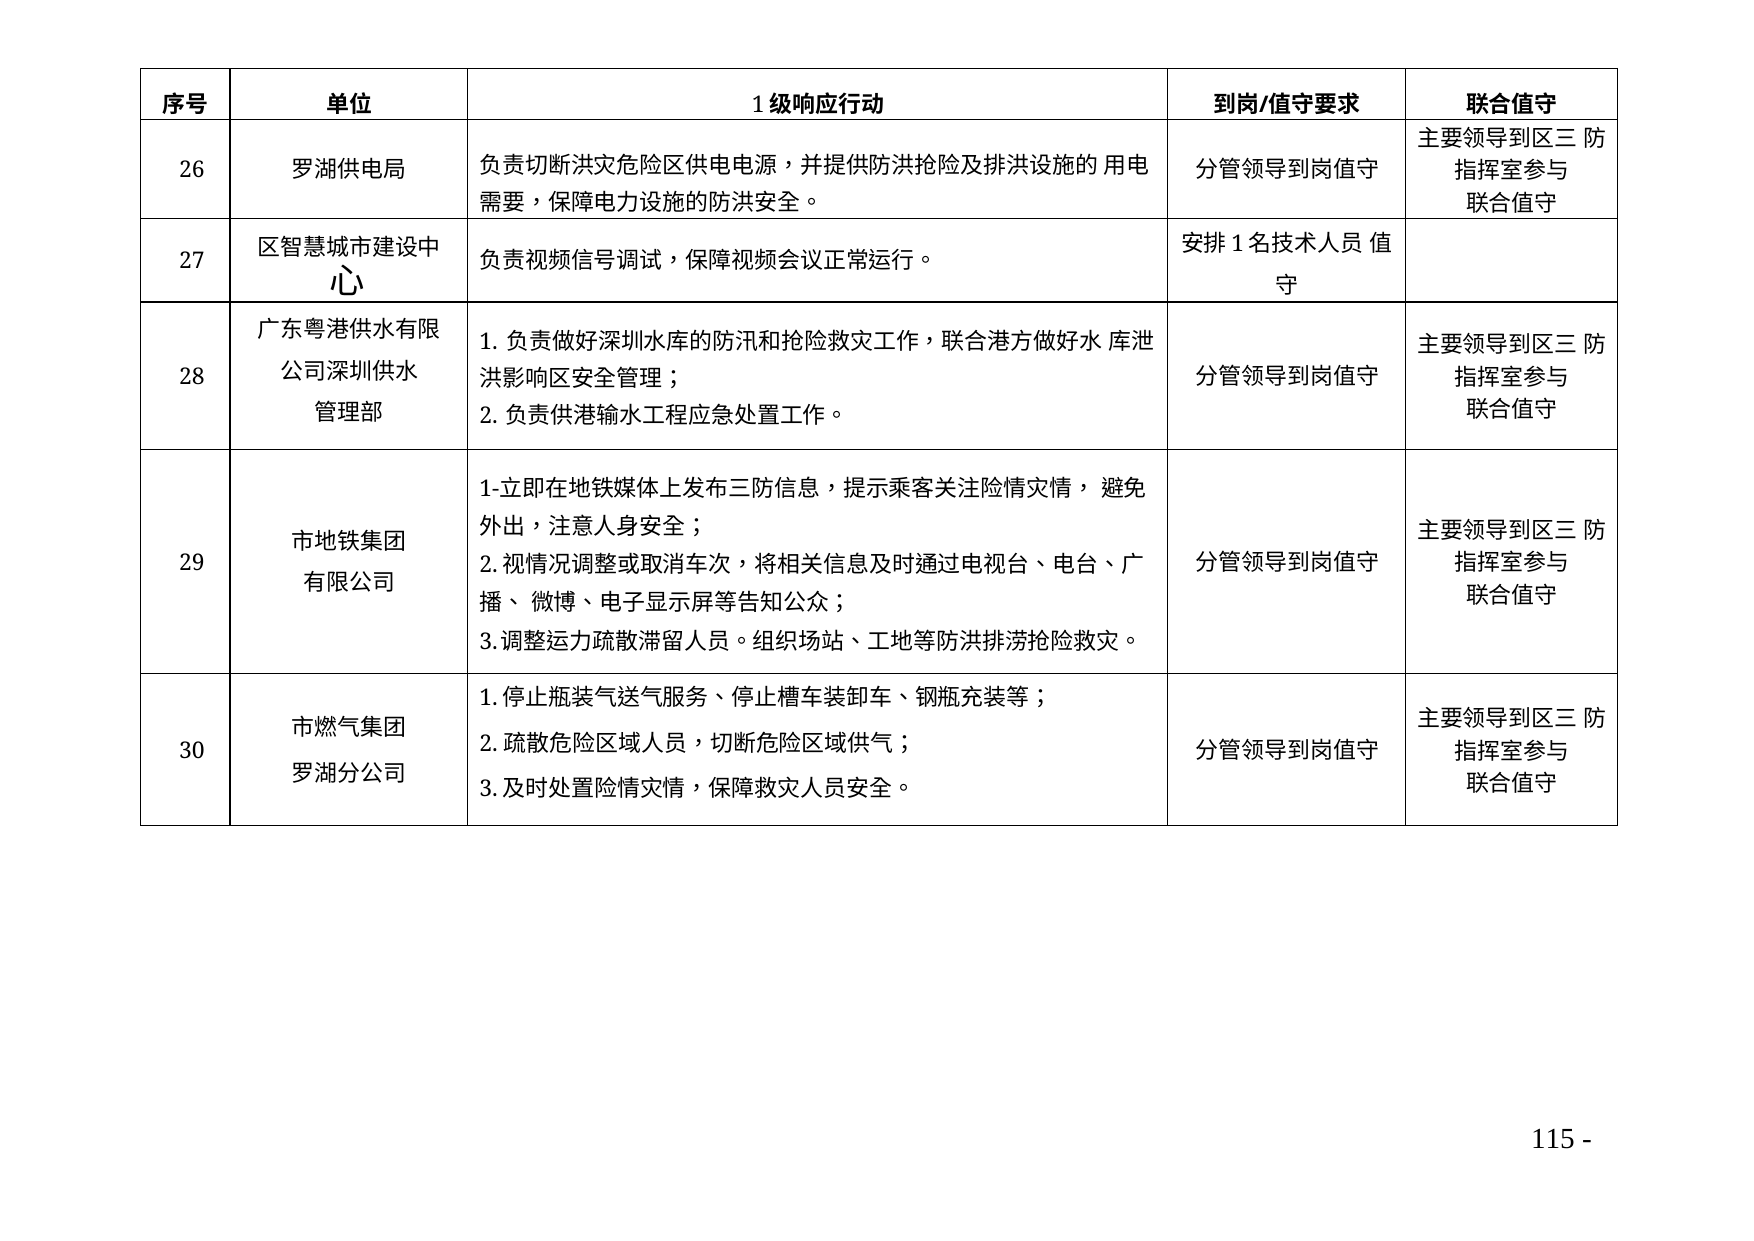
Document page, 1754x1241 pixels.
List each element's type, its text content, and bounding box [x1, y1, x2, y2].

table_cell 27 [141, 219, 229, 301]
table_cell 主要领导到区三 防指挥室参与 联合值守 [1406, 674, 1617, 825]
table_cell 区智慧城市建设中 心 [231, 219, 467, 301]
table_cell 安排1名技术人员 值守 [1168, 219, 1405, 301]
table_cell 分管领导到岗值守 [1168, 674, 1405, 825]
table_cell 广东粤港供水有限 公司深圳供水 管理部 [231, 303, 467, 448]
table_header 单位 [231, 69, 467, 119]
table_cell 市地铁集团 有限公司 [231, 450, 467, 673]
table_cell 罗湖供电局 [231, 120, 467, 217]
table_cell 30 [141, 674, 229, 825]
table_header 到岗/值守要求 [1168, 69, 1405, 119]
table_cell 分管领导到岗值守 [1168, 303, 1405, 448]
table_cell 28 [141, 303, 229, 448]
table_cell 市燃气集团 罗湖分公司 [231, 674, 467, 825]
table_cell 主要领导到区三 防指挥室参与 联合值守 [1406, 450, 1617, 673]
table_cell 1-立即在地铁媒体上发布三防信息，提示乘客关注险情灾情， 避免外出，注意人身安全； 视情况调整或取消车次，将相关信息及时通过电视台、电台、广播、 微博、电子显示屏等告知公众； 调整运力疏散滞留人员。组织场站、工地等防洪排涝抢险救灾。 [468, 450, 1167, 673]
table_cell 主要领导到区三 防指挥室参与 联合值守 [1406, 120, 1617, 217]
table_cell 分管领导到岗值守 [1168, 120, 1405, 217]
table_cell [1406, 219, 1617, 301]
table_cell 负责做好深圳水库的防汛和抢险救灾工作，联合港方做好水 库泄洪影响区安全管理； 负责供港输水工程应急处置工作。 [468, 303, 1167, 448]
table_cell 分管领导到岗值守 [1168, 450, 1405, 673]
table_header 序号 [141, 69, 229, 119]
table_cell 主要领导到区三 防指挥室参与 联合值守 [1406, 303, 1617, 448]
table_cell 29 [141, 450, 229, 673]
table_cell 负责切断洪灾危险区供电电源，并提供防洪抢险及排洪设施的 用电需要，保障电力设施的防洪安全。 [468, 120, 1167, 217]
table_cell 负责视频信号调试，保障视频会议正常运行。 [468, 219, 1167, 301]
table_header 联合值守 [1406, 69, 1617, 119]
table_header 1级响应行动 [468, 69, 1167, 119]
table_cell 停止瓶装气送气服务、停止槽车装卸车、钢瓶充装等； 疏散危险区域人员，切断危险区域供气； 及时处置险情灾情，保障救灾人员安全。 [468, 674, 1167, 825]
table_cell 26 [141, 120, 229, 217]
